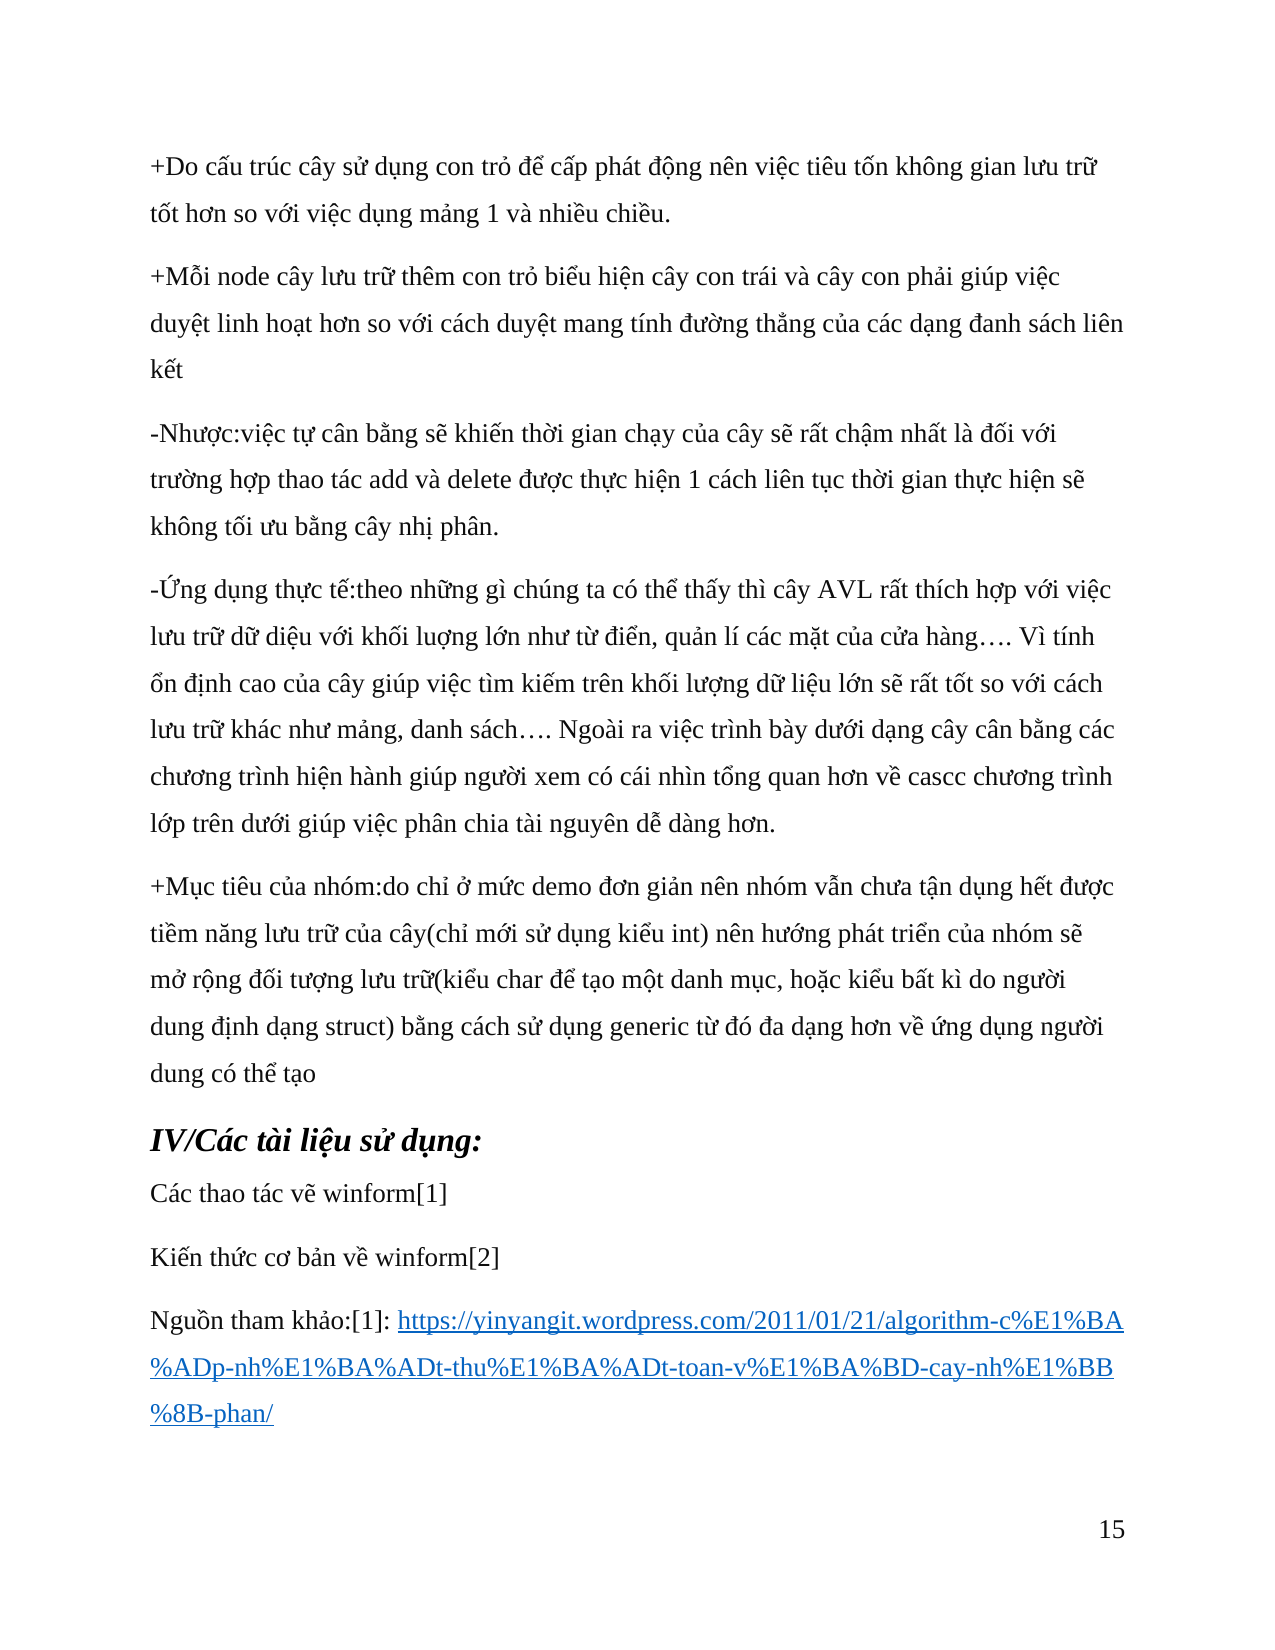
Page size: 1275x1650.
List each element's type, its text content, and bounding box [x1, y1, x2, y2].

text +Do cấu trúc cây sử dụng con trỏ để cấp phát động nên việc tiêu tốn không gian lưu trữ tốt hơn so với việc dụng mảng 1 và nhiều chiều. [150, 150, 1125, 228]
text Kiến thức cơ bản về winform[2] [150, 1241, 1125, 1272]
subtitle IV/Các tài liệu sử dụng: [150, 1120, 1125, 1158]
text Các thao tác vẽ winform[1] [150, 1177, 1125, 1209]
text -Nhược:việc tự cân bằng sẽ khiến thời gian chạy của cây sẽ rất chậm nhất là đối với trường hợp thao tác add và delete được thực hiện 1 cách liên tục thời gian thực hiện sẽ không tối ưu bằng cây nhị phân. [150, 417, 1125, 541]
text Nguồn tham khảo:[1]: https://yinyangit.wordpress.com/2011/01/21/algorithm-c%E1%BA%ADp-nh%E1%BA%ADt-thu%E1%BA%ADt-toan-v%E1%BA%BD-cay-nh%E1%BB%8B-phan/ [150, 1304, 1125, 1429]
text +Mỗi node cây lưu trữ thêm con trỏ biểu hiện cây con trái và cây con phải giúp việc duyệt linh hoạt hơn so với cách duyệt mang tính đường thẳng của các dạng đanh sách liên kết [150, 260, 1125, 384]
text -Ứng dụng thực tế:theo những gì chúng ta có thể thấy thì cây AVL rất thích hợp với việc lưu trữ dữ diệu với khối luợng lớn như từ điển, quản lí các mặt của cửa hàng…. Vì tính ổn định cao của cây giúp việc tìm kiếm trên khối lượng dữ liệu lớn sẽ rất tốt so với cách lưu trữ khác như mảng, danh sách…. Ngoài ra việc trình bày dưới dạng cây cân bằng các chương trình hiện hành giúp người xem có cái nhìn tổng quan hơn về cascc chương trình lớp trên dưới giúp việc phân chia tài nguyên dễ dàng hơn. [150, 573, 1125, 838]
text +Mục tiêu của nhóm:do chỉ ở mức demo đơn giản nên nhóm vẫn chưa tận dụng hết được tiềm năng lưu trữ của cây(chỉ mới sử dụng kiểu int) nên hướng phát triển của nhóm sẽ mở rộng đối tượng lưu trữ(kiểu char để tạo một danh mục, hoặc kiểu bất kì do người dung định dạng struct) bằng cách sử dụng generic từ đó đa dạng hơn về ứng dụng người dung có thể tạo [150, 870, 1125, 1088]
